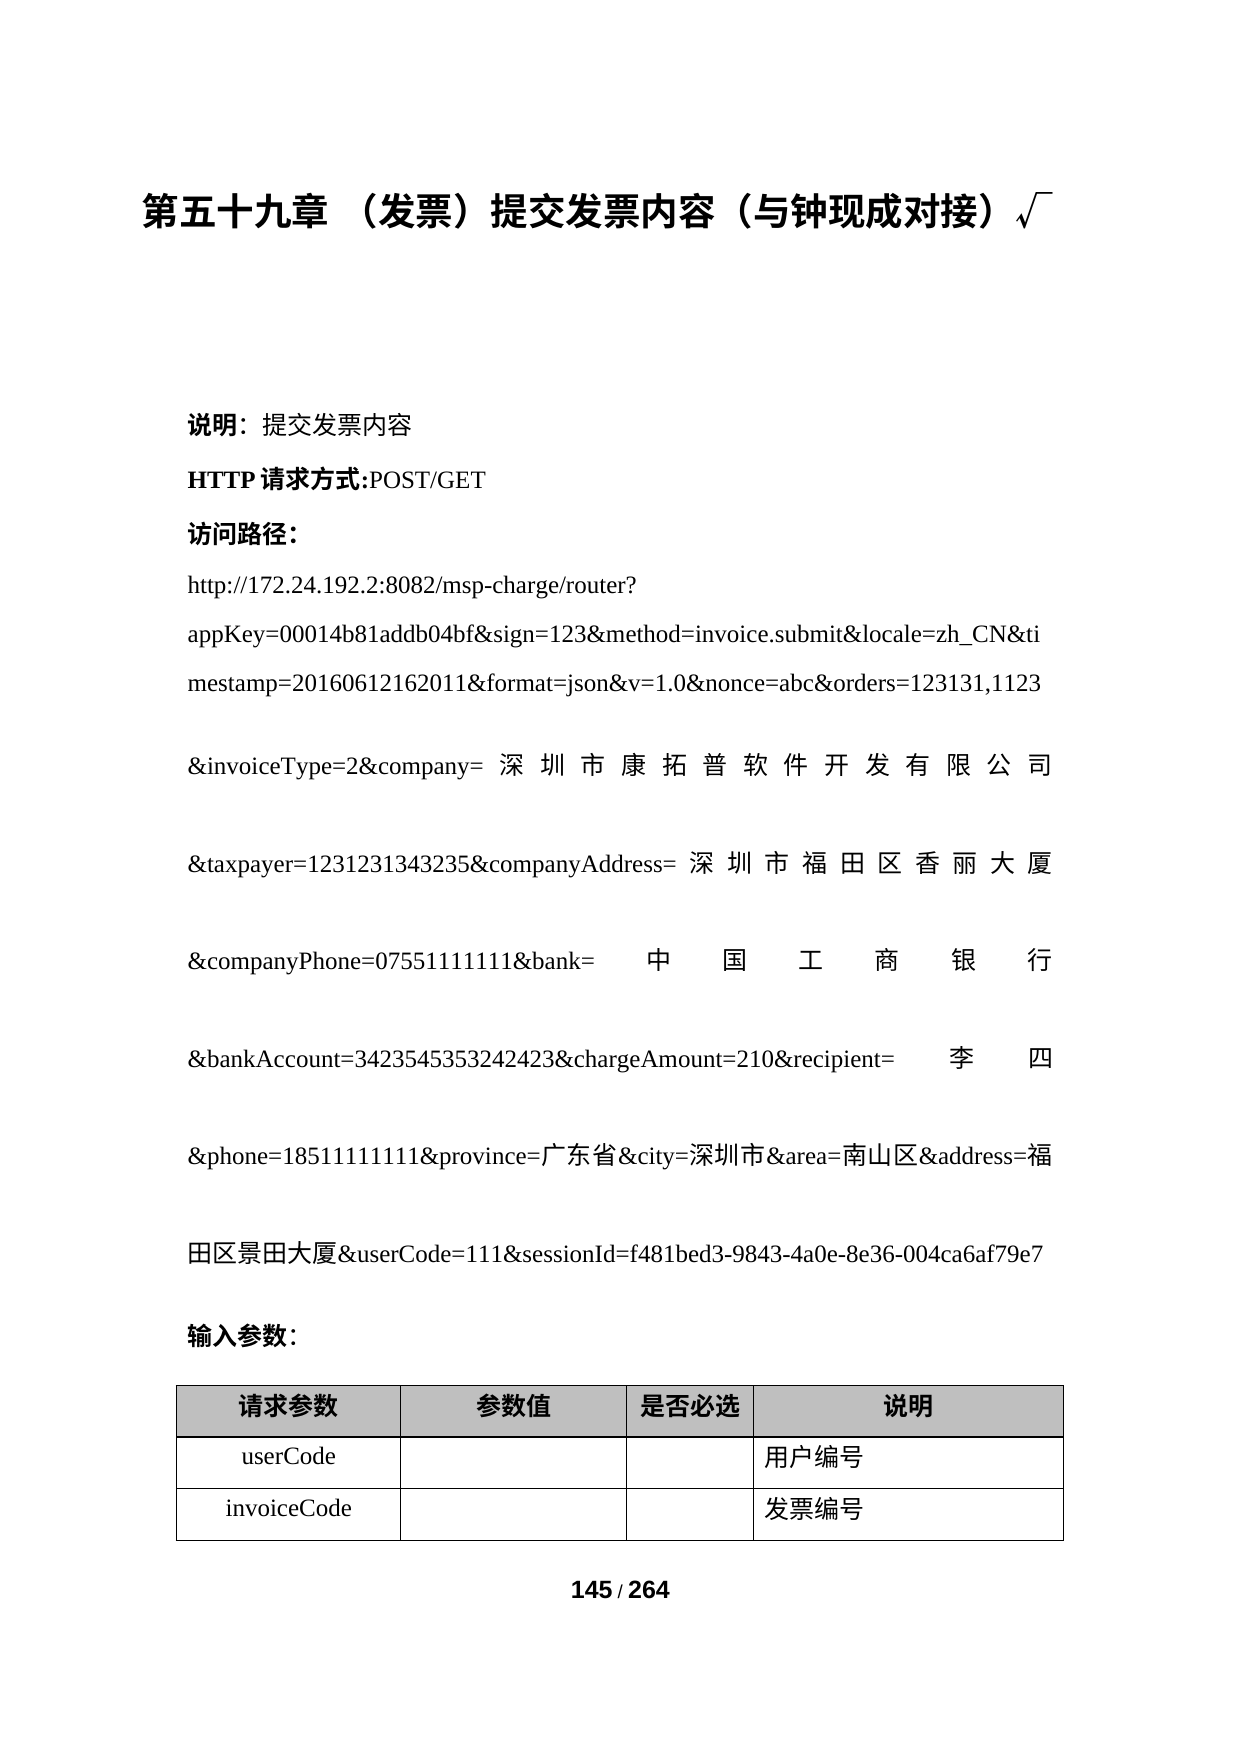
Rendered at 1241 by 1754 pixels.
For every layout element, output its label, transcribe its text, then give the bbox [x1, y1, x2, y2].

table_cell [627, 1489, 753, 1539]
text 访问路径： [187, 514, 1053, 551]
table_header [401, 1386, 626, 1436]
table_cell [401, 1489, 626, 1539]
text 输入参数： [187, 1302, 1053, 1367]
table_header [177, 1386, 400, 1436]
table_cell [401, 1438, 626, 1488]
subtitle （发票）提交发票内容（与钟现成对接）√ [187, 176, 1053, 241]
text HTTP请求方式:POST/GET [187, 460, 1053, 496]
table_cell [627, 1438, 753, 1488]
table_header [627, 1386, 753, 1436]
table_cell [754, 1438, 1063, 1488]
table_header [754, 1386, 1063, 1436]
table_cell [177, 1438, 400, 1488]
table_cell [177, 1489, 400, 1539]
text http://172.24.192.2:8082/msp-charge/router?appKey=00014b81addb04bf&sign=123&method=invoice.submit&locale=zh_CN&timestamp=20160612162011&format=json&v=1.0&nonce=abc&orders=123131,1123&invoiceType=2&company=深圳市康拓普软件开发有限公司&taxpayer=1231231343235&companyAddress=深圳市福田区香丽大厦&companyPhone=07551111111&bank=中国工商银行&bankAccount=3423545353242423&chargeAmount=210&recipient=李四&phone=18511111111&province=广东省&city=深圳市&area=南山区&address=福田区景田大厦&userCode=111&sessionId=f481bed3-9843-4a0e-8e36-004ca6af79e7 [187, 569, 1053, 1284]
text 说明：提交发票内容 [187, 406, 1053, 442]
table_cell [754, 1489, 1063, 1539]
